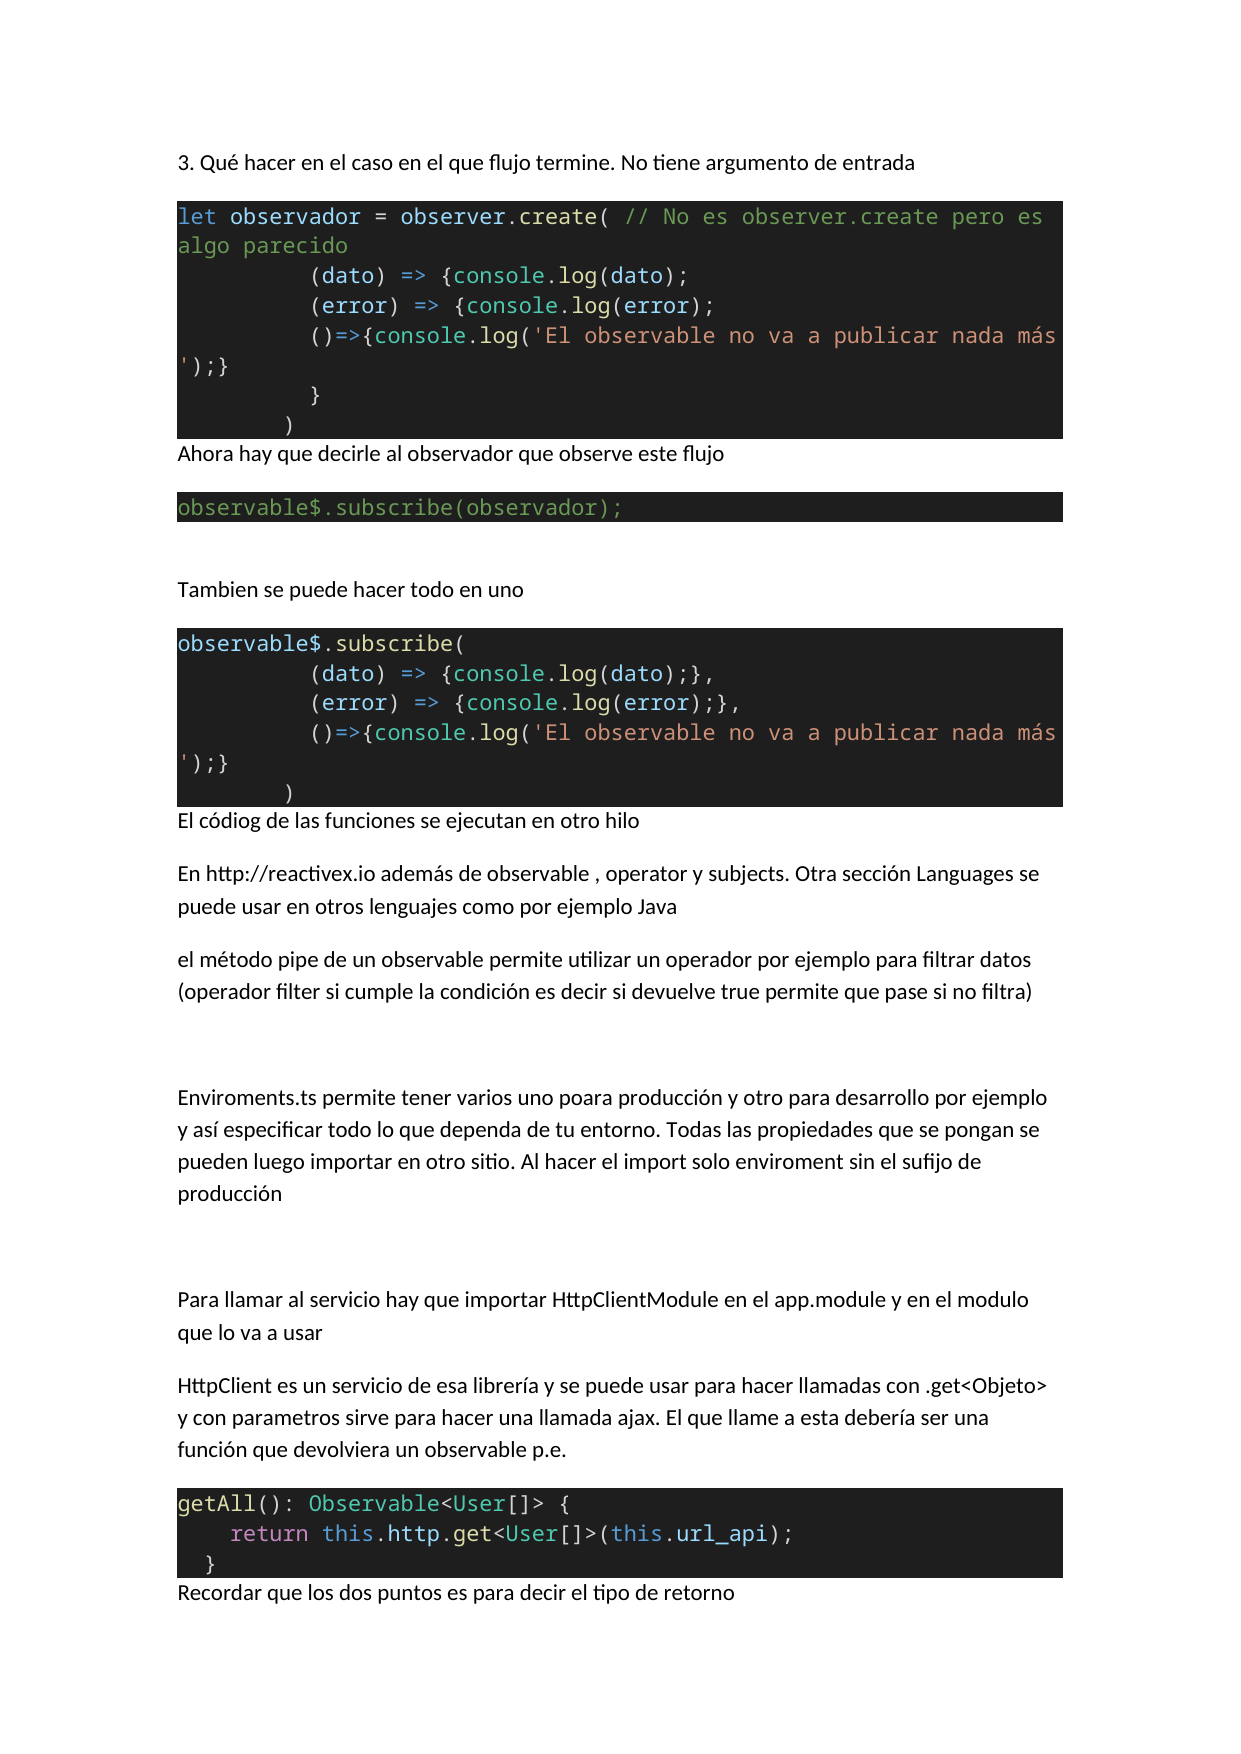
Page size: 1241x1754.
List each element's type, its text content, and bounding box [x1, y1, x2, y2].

text HttpClient es un servicio de esa librería y se puede usar para hacer llamadas con .get<Objeto> y con parametros sirve para hacer una llamada ajax. El que llame a esta debería ser una función que devolviera un observable p.e. [177, 1371, 1063, 1463]
text Para llamar al servicio hay que importar HttpClientModule en el app.module y en el modulo que lo va a usar [177, 1286, 1063, 1346]
text Tambien se puede hacer todo en uno [177, 575, 1063, 603]
text return this.http.get<User[]>(this.url_api); [177, 1518, 1063, 1548]
text (error) => {console.log(error);}, [177, 687, 1063, 717]
text } [177, 1548, 1063, 1578]
text Recordar que los dos puntos es para decir el tipo de retorno [177, 1578, 1063, 1606]
text 3. Qué hacer en el caso en el que flujo termine. No tiene argumento de entrada [177, 148, 1063, 176]
text ) [177, 777, 1063, 807]
text Ahora hay que decirle al observador que observe este flujo [177, 439, 1063, 467]
text (dato) => {console.log(dato); [177, 260, 1063, 290]
text ()=>{console.log('El observable no va a publicar nada más');} [177, 717, 1063, 777]
text } [177, 379, 1063, 409]
text (error) => {console.log(error); [177, 290, 1063, 320]
text ()=>{console.log('El observable no va a publicar nada más');} [177, 320, 1063, 379]
text ) [177, 409, 1063, 439]
text observable$.subscribe(observador); [177, 492, 1063, 522]
text observable$.subscribe( [177, 628, 1063, 658]
text El códiog de las funciones se ejecutan en otro hilo [177, 807, 1063, 834]
text el método pipe de un observable permite utilizar un operador por ejemplo para filtrar datos (operador filter si cumple la condición es decir si devuelve true permite que pase si no filtra) [177, 945, 1063, 1005]
text (dato) => {console.log(dato);}, [177, 658, 1063, 687]
text let observador = observer.create( // No es observer.create pero es algo parecido [177, 201, 1063, 260]
text Enviroments.ts permite tener varios uno poara producción y otro para desarrollo por ejemplo y así especificar todo lo que dependa de tu entorno. Todas las propiedades que se pongan se pueden luego importar en otro sitio. Al hacer el import solo enviroment sin el sufijo de producción [177, 1083, 1063, 1208]
text getAll(): Observable<User[]> { [177, 1488, 1063, 1518]
text En http://reactivex.io además de observable , operator y subjects. Otra sección Languages se puede usar en otros lenguajes como por ejemplo Java [177, 859, 1063, 920]
